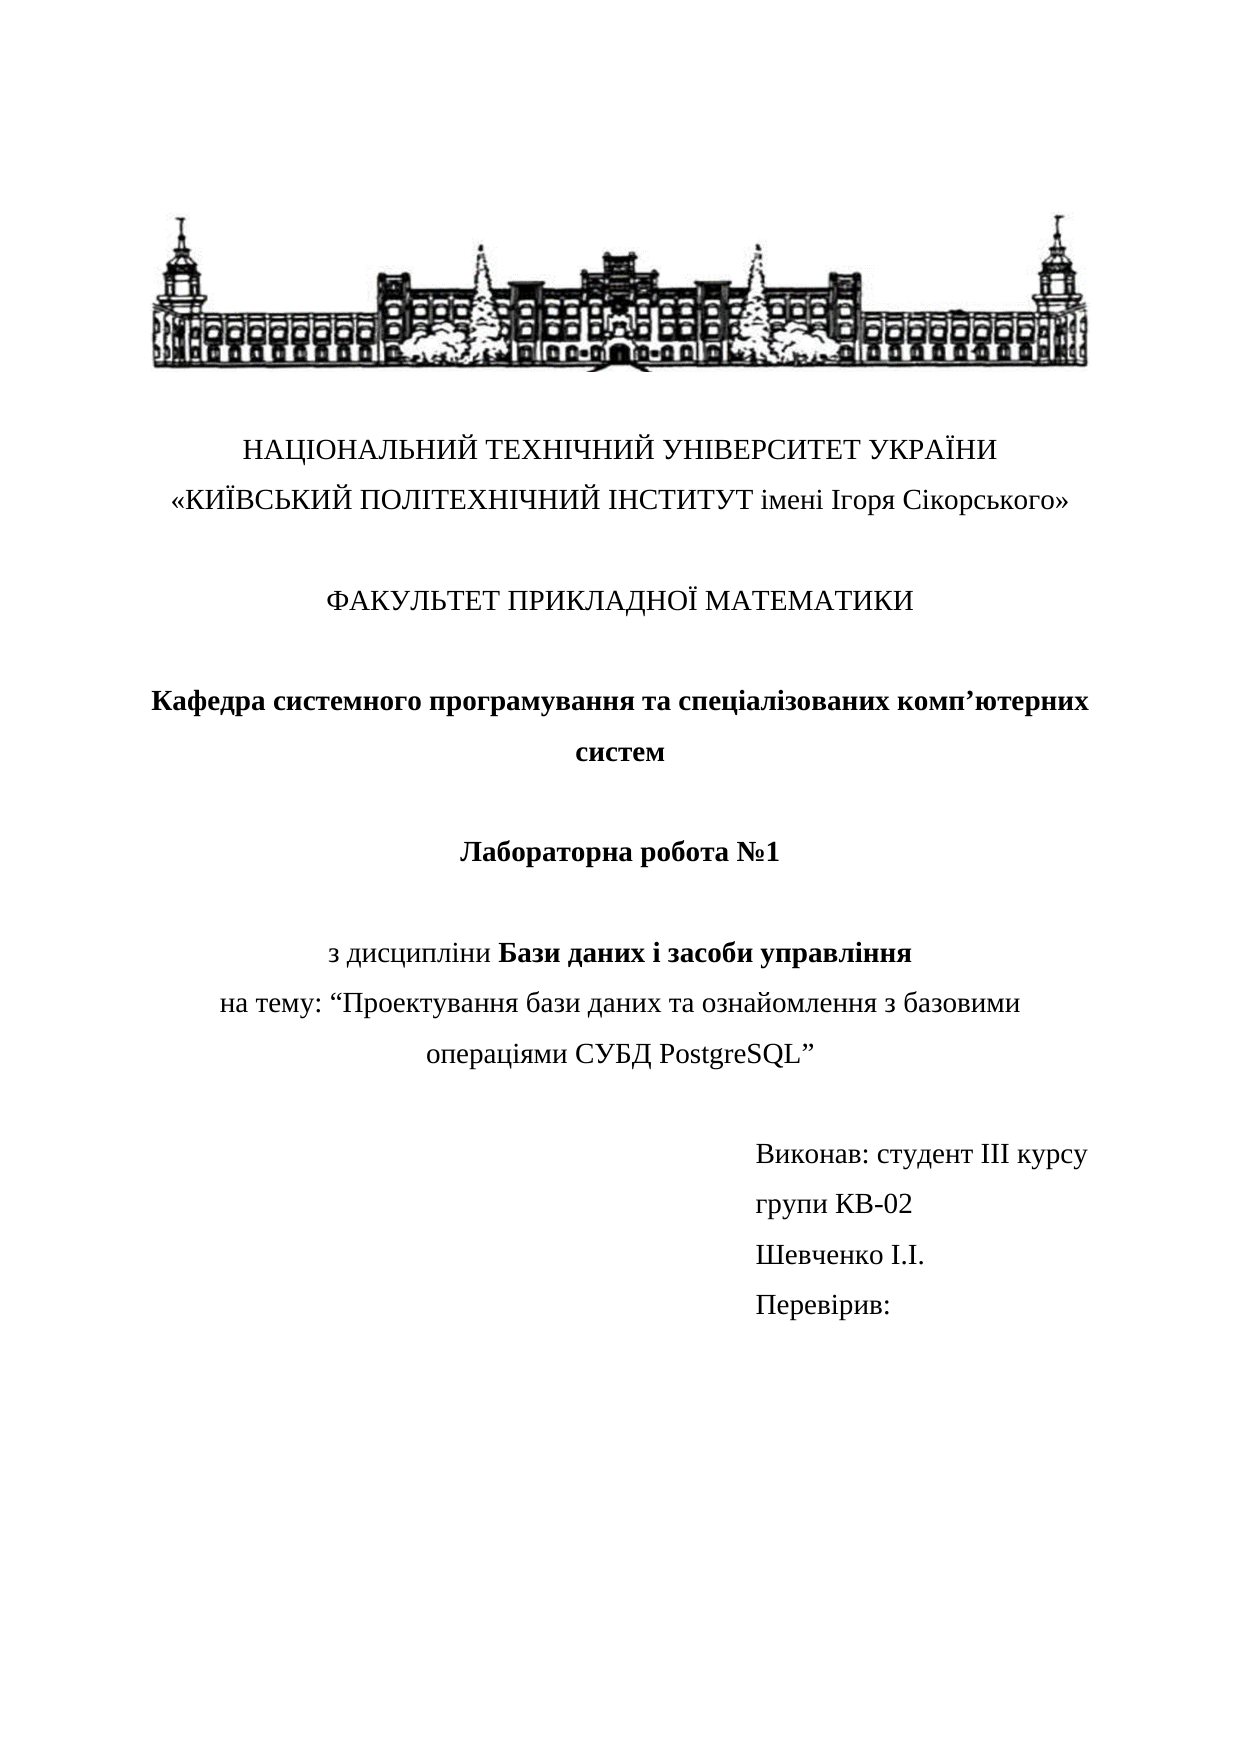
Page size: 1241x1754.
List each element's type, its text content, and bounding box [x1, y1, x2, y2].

text Лабораторна робота №1 [150, 834, 1090, 868]
text НАЦІОНАЛЬНИЙ ТЕХНІЧНИЙ УНІВЕРСИТЕТ УКРАЇНИ «КИЇВСЬКИЙ ПОЛІТЕХНІЧНИЙ ІНСТИТУТ імені Ігоря Сікорського» [150, 432, 1090, 516]
text Шевченко І.І. [755, 1237, 1065, 1271]
text на тему: “Проектування бази даних та ознайомлення з базовими операціями СУБД PostgreSQL” [150, 985, 1090, 1069]
text ФАКУЛЬТЕТ ПРИКЛАДНОЇ МАТЕМАТИКИ [150, 583, 1090, 616]
text групи КВ-02 [755, 1187, 1065, 1220]
text Перевірив: [755, 1287, 1090, 1321]
text з дисципліни Бази даних і засоби управління [150, 935, 1090, 969]
text Кафедра системного програмування та спеціалізованих комп’ютерних систем [150, 683, 1090, 767]
picture [149, 211, 1091, 372]
text Виконав: студент ІII курсу [755, 1136, 1094, 1170]
